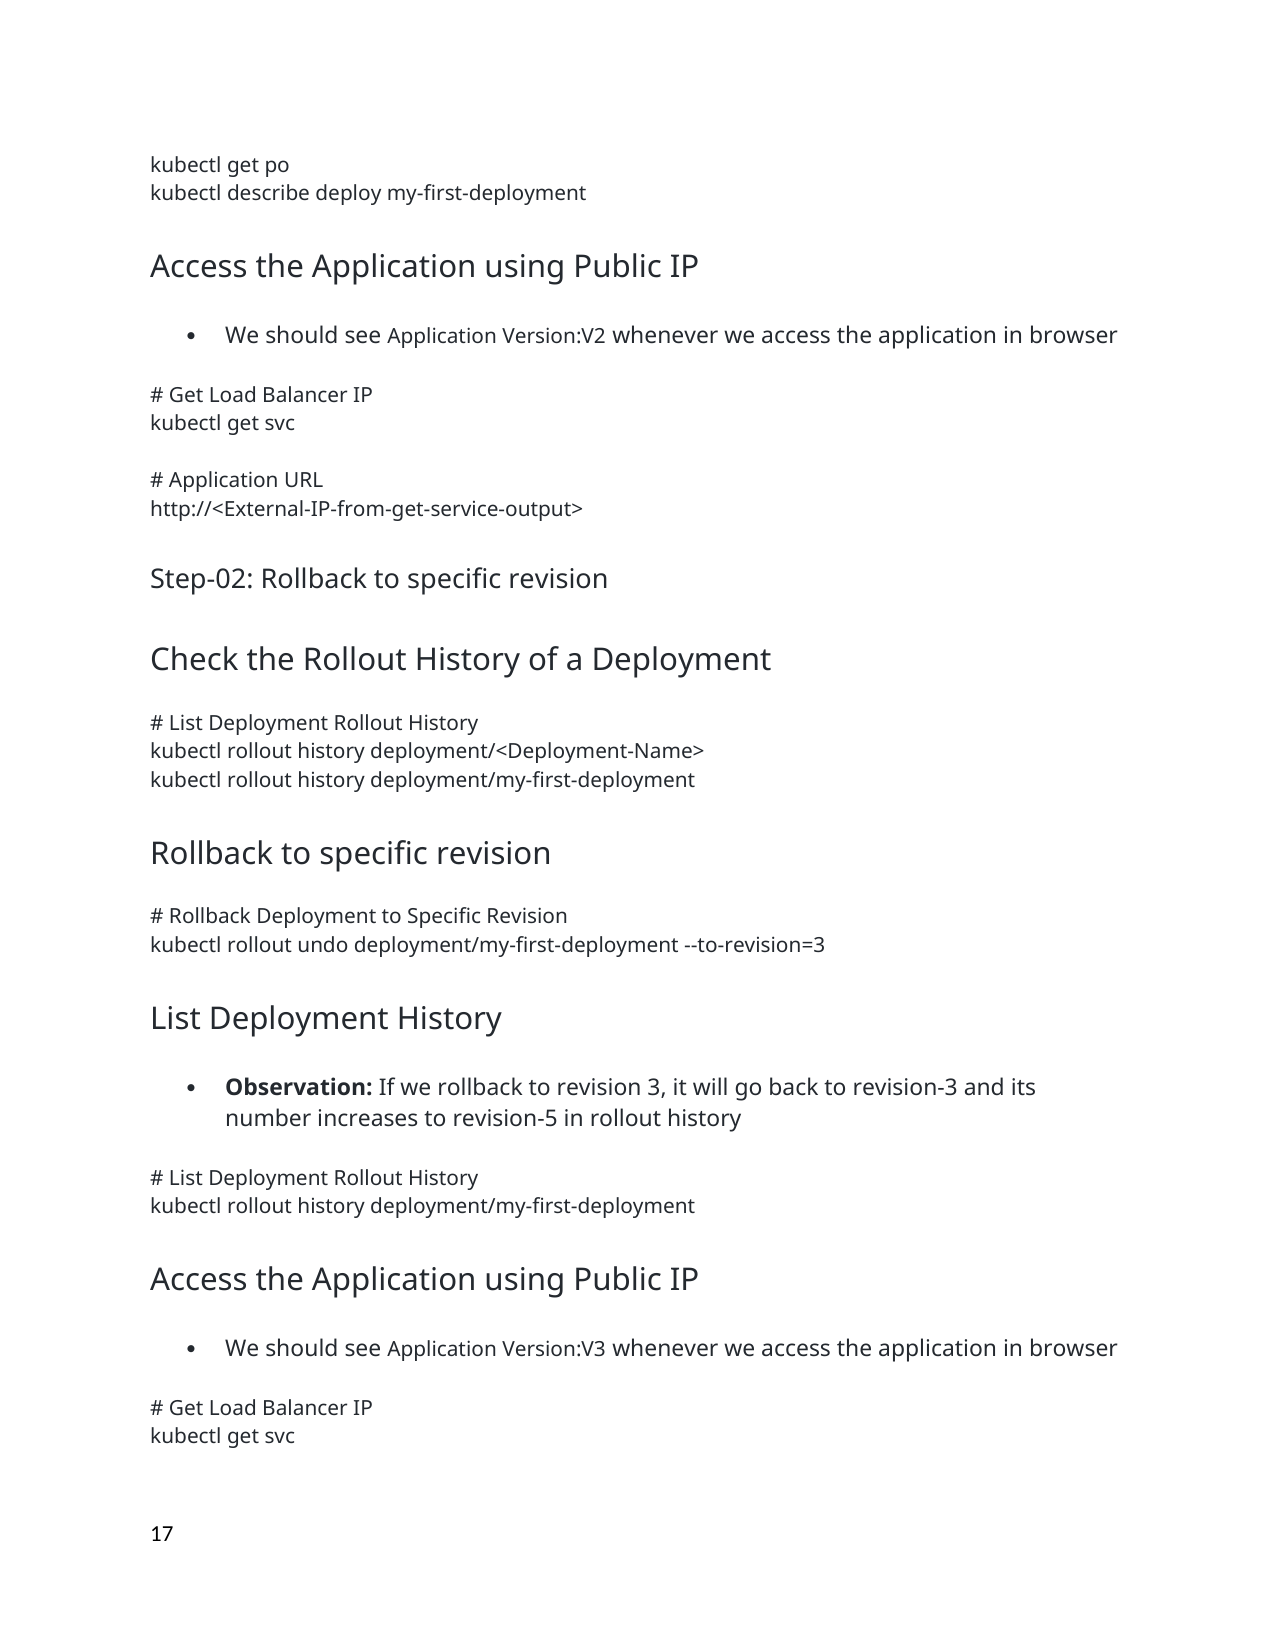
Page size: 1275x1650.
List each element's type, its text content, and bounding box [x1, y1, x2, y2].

subtitle List Deployment History [150, 996, 1125, 1038]
list We should see Application Version:V2 whenever we access the application in browser [187, 319, 1125, 351]
text kubectl rollout history deployment/<Deployment-Name> [150, 736, 1125, 765]
text kubectl rollout undo deployment/my-first-deployment --to-revision=3 [150, 930, 1125, 958]
subtitle Access the Application using Public IP [150, 1257, 1125, 1300]
subtitle Rollback to specific revision [150, 831, 1125, 873]
text kubectl get svc [150, 1421, 1125, 1449]
text http://<External-IP-from-get-service-output> [150, 494, 1125, 522]
text kubectl get svc [150, 408, 1125, 437]
text # List Deployment Rollout History [150, 708, 1125, 736]
list We should see Application Version:V3 whenever we access the application in browser [187, 1332, 1125, 1363]
text kubectl get po [150, 150, 1125, 178]
text kubectl rollout history deployment/my-first-deployment [150, 1191, 1125, 1219]
text # Rollback Deployment to Specific Revision [150, 902, 1125, 930]
text # List Deployment Rollout History [150, 1163, 1125, 1191]
text # Application URL [150, 465, 1125, 494]
list Observation: If we rollback to revision 3, it will go back to revision-3 and its number increases to revision-5 in rollout history [187, 1071, 1125, 1133]
subtitle Step-02: Rollback to specific revision [150, 559, 1125, 596]
subtitle Access the Application using Public IP [150, 244, 1125, 287]
text # Get Load Balancer IP [150, 380, 1125, 408]
text # Get Load Balancer IP [150, 1393, 1125, 1421]
text kubectl rollout history deployment/my-first-deployment [150, 765, 1125, 793]
subtitle Check the Rollout History of a Deployment [150, 637, 1125, 679]
text kubectl describe deploy my-first-deployment [150, 178, 1125, 207]
